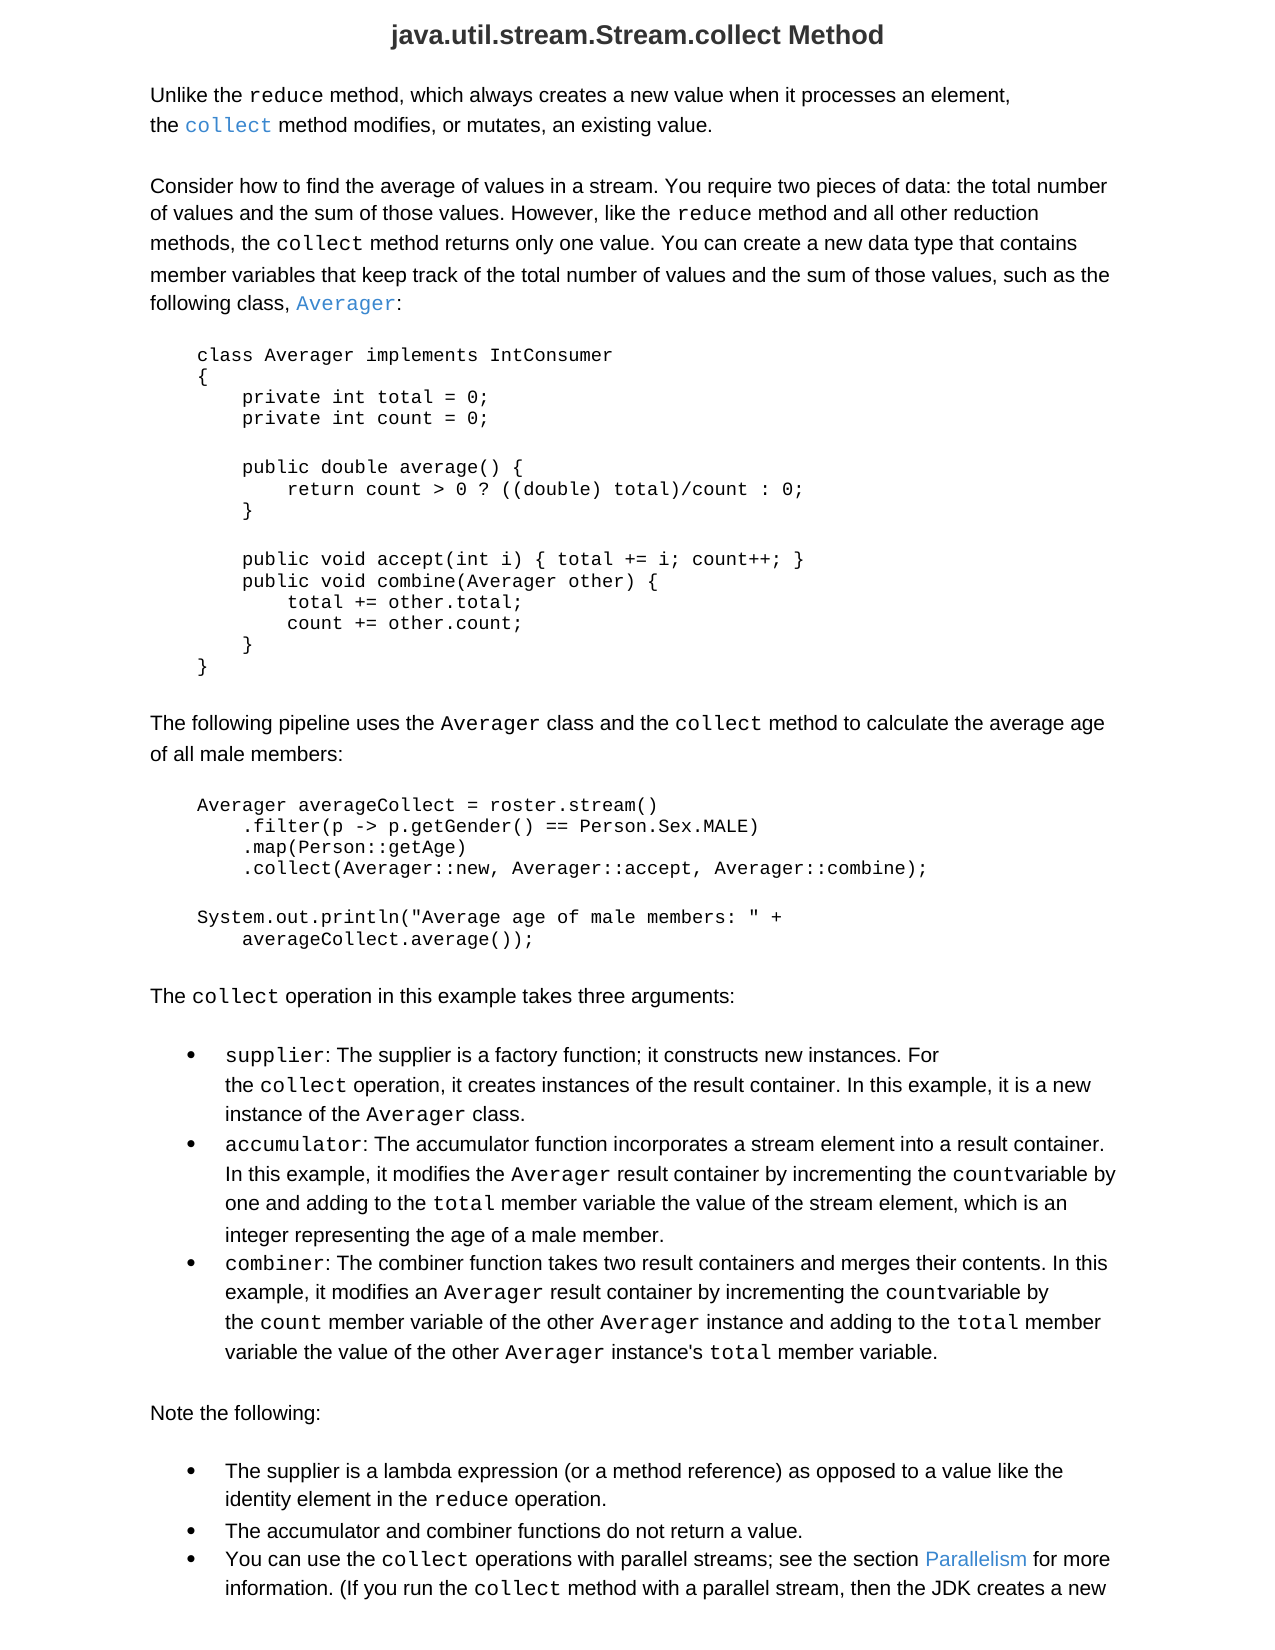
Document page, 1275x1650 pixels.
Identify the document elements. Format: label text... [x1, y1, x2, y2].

text count += other.count; [197, 614, 1078, 635]
list The accumulator and combiner functions do not return a value. [187, 1513, 1125, 1542]
text private int total = 0; [197, 388, 1078, 409]
text The following pipeline uses the Averager class and the collect method to calculate the average age of all male members: [150, 707, 1125, 766]
text public void accept(int i) { total += i; count++; } [197, 550, 1078, 571]
text .map(Person::getAge) [197, 838, 1078, 859]
text return count > 0 ? ((double) total)/count : 0; [197, 479, 1078, 501]
text The collect operation in this example takes three arguments: [150, 980, 1125, 1010]
text } [197, 656, 1078, 678]
text java.util.stream.Stream.collect Method [150, 19, 1125, 50]
text public void combine(Averager other) { [197, 571, 1078, 593]
text .collect(Averager::new, Averager::accept, Averager::combine); [197, 859, 1078, 880]
text } [197, 635, 1078, 656]
text Unlike the reduce method, which always creates a new value when it processes an element, the collect method modifies, or mutates, an existing value. [150, 79, 1125, 138]
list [187, 1542, 1125, 1602]
text class Averager implements IntConsumer [197, 345, 1078, 367]
text } [197, 501, 1078, 522]
text averageCollect.average()); [197, 929, 1078, 951]
list The supplier is a lambda expression (or a method reference) as opposed to a value like the identity element in the reduce operation. [187, 1453, 1125, 1513]
list accumulator: The accumulator function incorporates a stream element into a result container. In this example, it modifies the Averager result container by incrementing the countvariable by one and adding to the total member variable the value of the stream element, which is an integer representing the age of a male member. [187, 1128, 1125, 1247]
list supplier: The supplier is a factory function; it constructs new instances. For the collect operation, it creates instances of the result container. In this example, it is a new instance of the Averager class. [187, 1039, 1125, 1128]
text System.out.println("Average age of male members: " + [197, 908, 1078, 929]
text { [197, 367, 1078, 388]
text Consider how to find the average of values in a stream. You require two pieces of data: the total number of values and the sum of those values. However, like the reduce method and all other reduction methods, the collect method returns only one value. You can create a new data type that contains member variables that keep track of the total number of values and the sum of those values, such as the following class, Averager: [150, 168, 1125, 316]
text .filter(p -> p.getGender() == Person.Sex.MALE) [197, 817, 1078, 838]
text private int count = 0; [197, 409, 1078, 430]
text public double average() { [197, 458, 1078, 479]
text Note the following: [150, 1394, 1125, 1424]
text total += other.total; [197, 593, 1078, 614]
text Averager averageCollect = roster.stream() [197, 795, 1078, 817]
list combiner: The combiner function takes two result containers and merges their contents. In this example, it modifies an Averager result container by incrementing the countvariable by the count member variable of the other Averager instance and adding to the total member variable the value of the other Averager instance's total member variable. [187, 1247, 1125, 1365]
